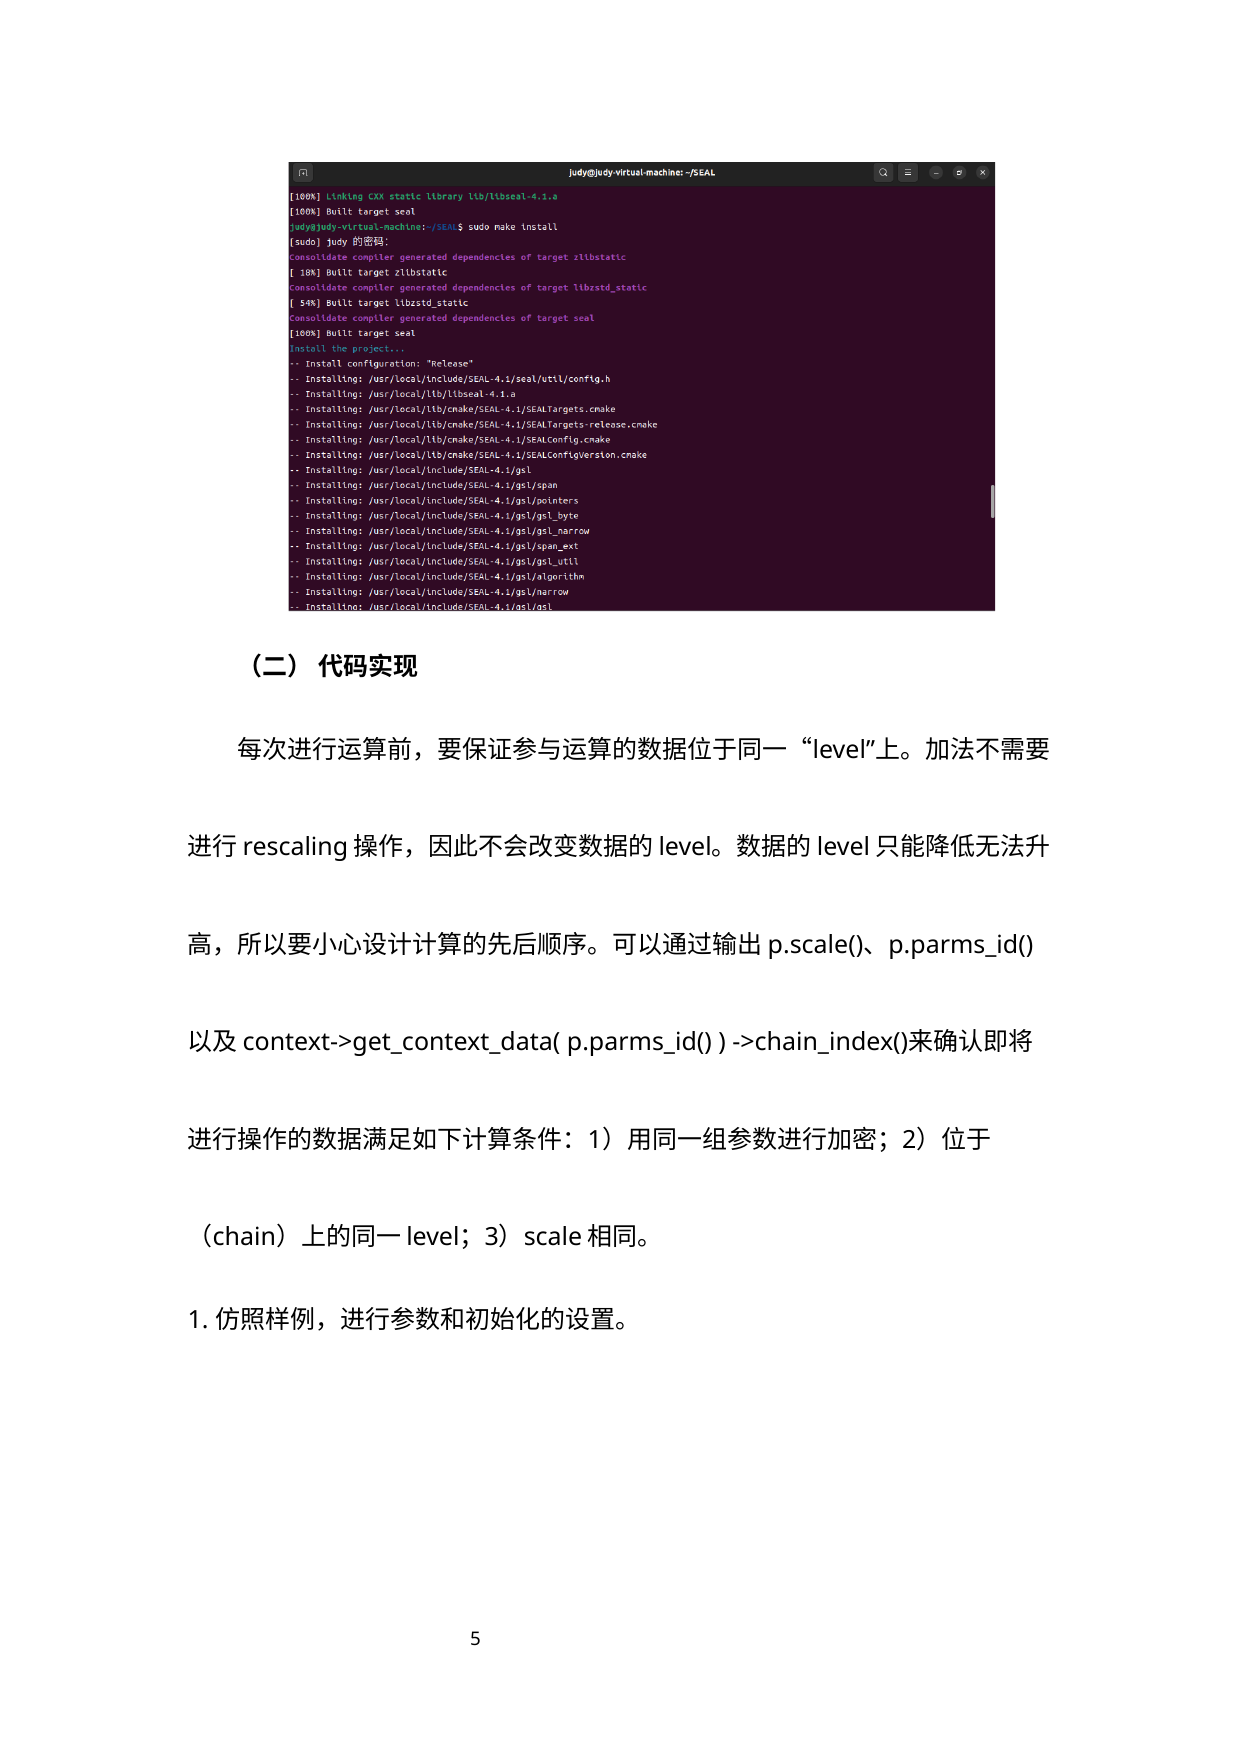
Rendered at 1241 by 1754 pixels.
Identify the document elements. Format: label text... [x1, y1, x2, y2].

picture [288, 162, 996, 612]
list 仿照样例，进行参数和初始化的设置。 [187, 1286, 1053, 1351]
list 每次进行运算前，要保证参与运算的数据位于同一“level”上。加法不需要进行rescaling操作，因此不会改变数据的level。数据的level只能降低无法升高，所以要小心设计计算的先后顺序。可以通过输出p.scale()、p.parms_id()以及context->get_context_data( p.parms_id() ) ->chain_index()来确认即将进行操作的数据满足如下计算条件：1）用同一组参数进行加密；2）位于（chain）上的同一level；3）scale相同。 [187, 715, 1053, 1267]
list 代码实现 [187, 632, 1053, 697]
